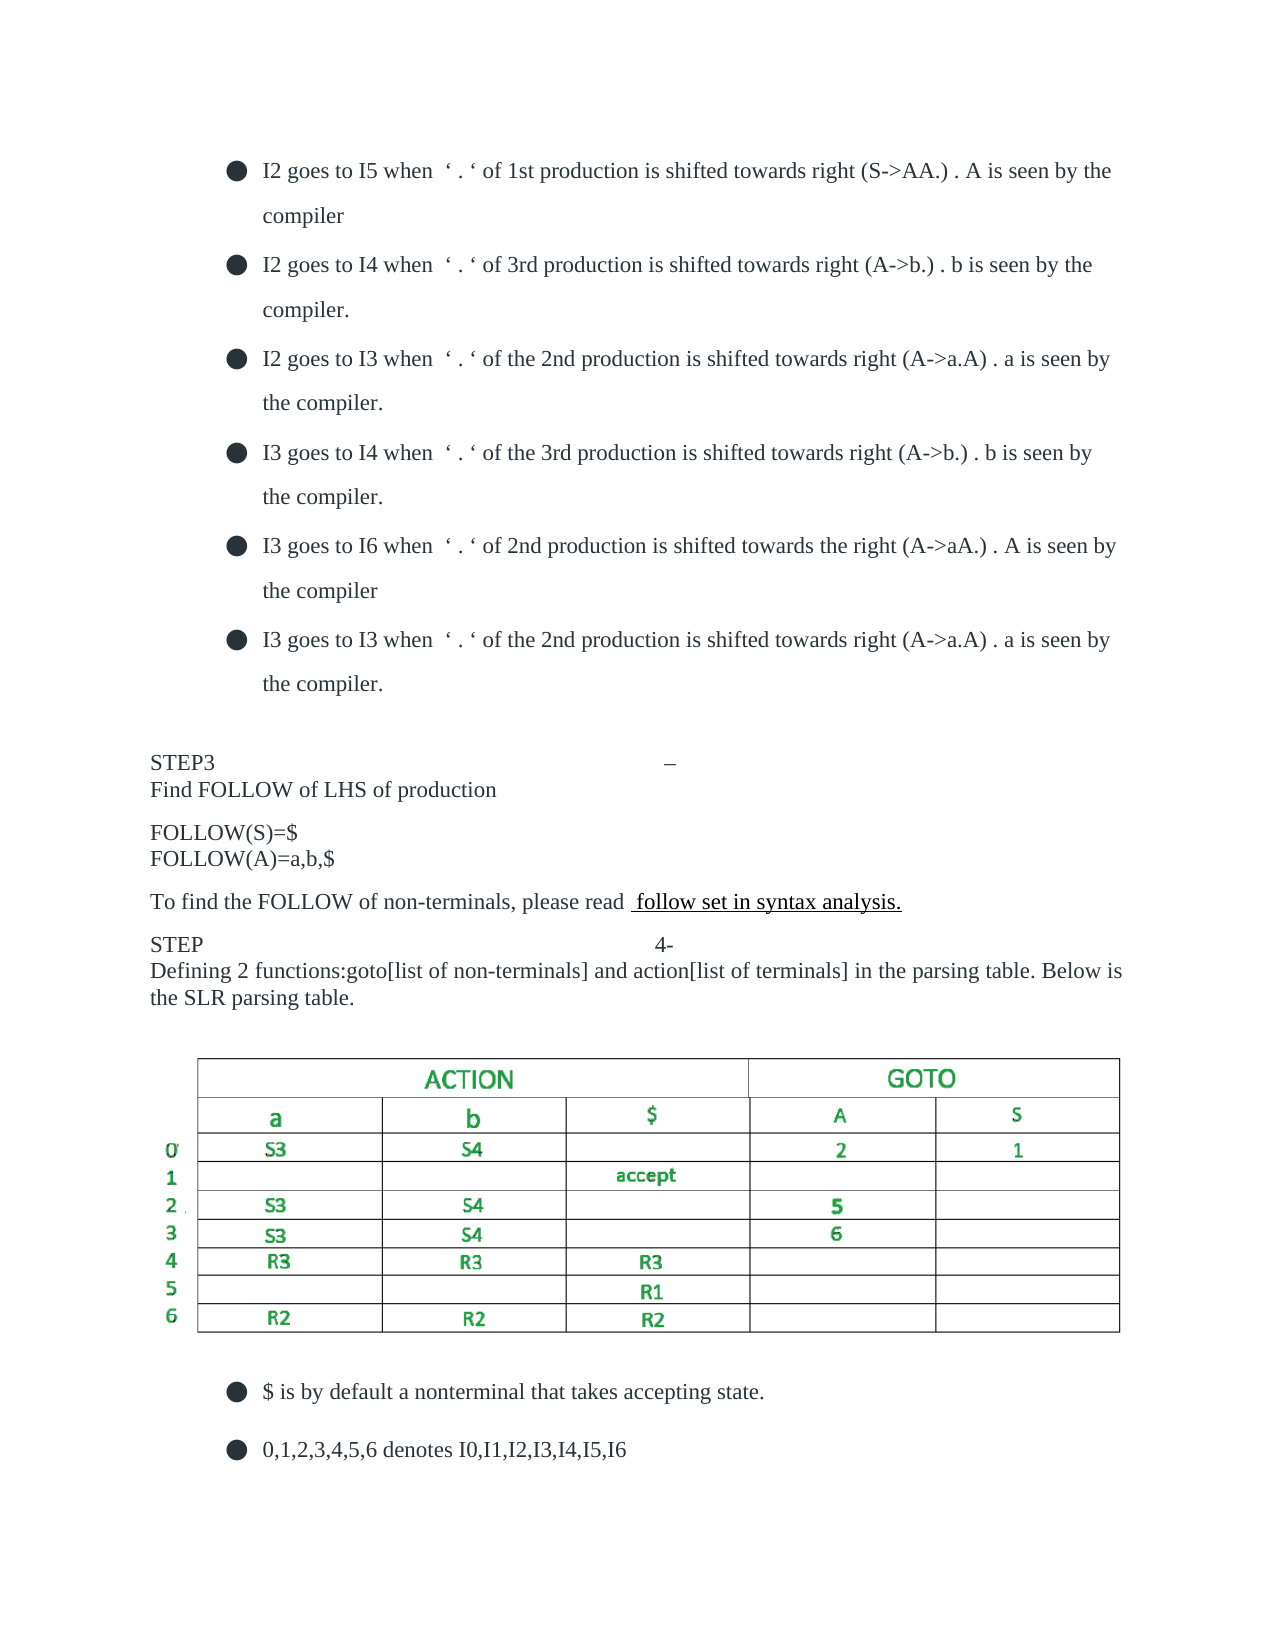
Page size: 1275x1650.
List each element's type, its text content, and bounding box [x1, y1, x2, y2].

text STEP3 – Find FOLLOW of LHS of production [150, 749, 1125, 802]
list $ is by default a nonterminal that takes accepting state. [225, 1371, 1125, 1407]
text STEP 4- Defining 2 functions:goto[list of non-terminals] and action[list of terminals] in the parsing table. Below is the SLR parsing table. [150, 931, 1125, 1010]
list I3 goes to I4 when ‘ . ‘ of the 3rd production is shifted towards right (A->b.) . b is seen by the compiler. [225, 431, 1125, 509]
list I3 goes to I3 when ‘ . ‘ of the 2nd production is shifted towards right (A->a.A) . a is seen by the compiler. [225, 618, 1125, 697]
list 0,1,2,3,4,5,6 denotes I0,I1,I2,I3,I4,I5,I6 [225, 1429, 1125, 1466]
text FOLLOW(S)=$ FOLLOW(A)=a,b,$ [150, 819, 1125, 871]
list I3 goes to I6 when ‘ . ‘ of 2nd production is shifted towards the right (A->aA.) . A is seen by the compiler [225, 524, 1125, 603]
text To find the FOLLOW of non-terminals, please read follow set in syntax analysis. [150, 888, 1125, 914]
picture [150, 1035, 1125, 1346]
list I2 goes to I5 when ‘ . ‘ of 1st production is shifted towards right (S->AA.) . A is seen by the compiler [225, 150, 1125, 228]
list I2 goes to I4 when ‘ . ‘ of 3rd production is shifted towards right (A->b.) . b is seen by the compiler. [225, 244, 1125, 322]
list I2 goes to I3 when ‘ . ‘ of the 2nd production is shifted towards right (A->a.A) . a is seen by the compiler. [225, 337, 1125, 416]
